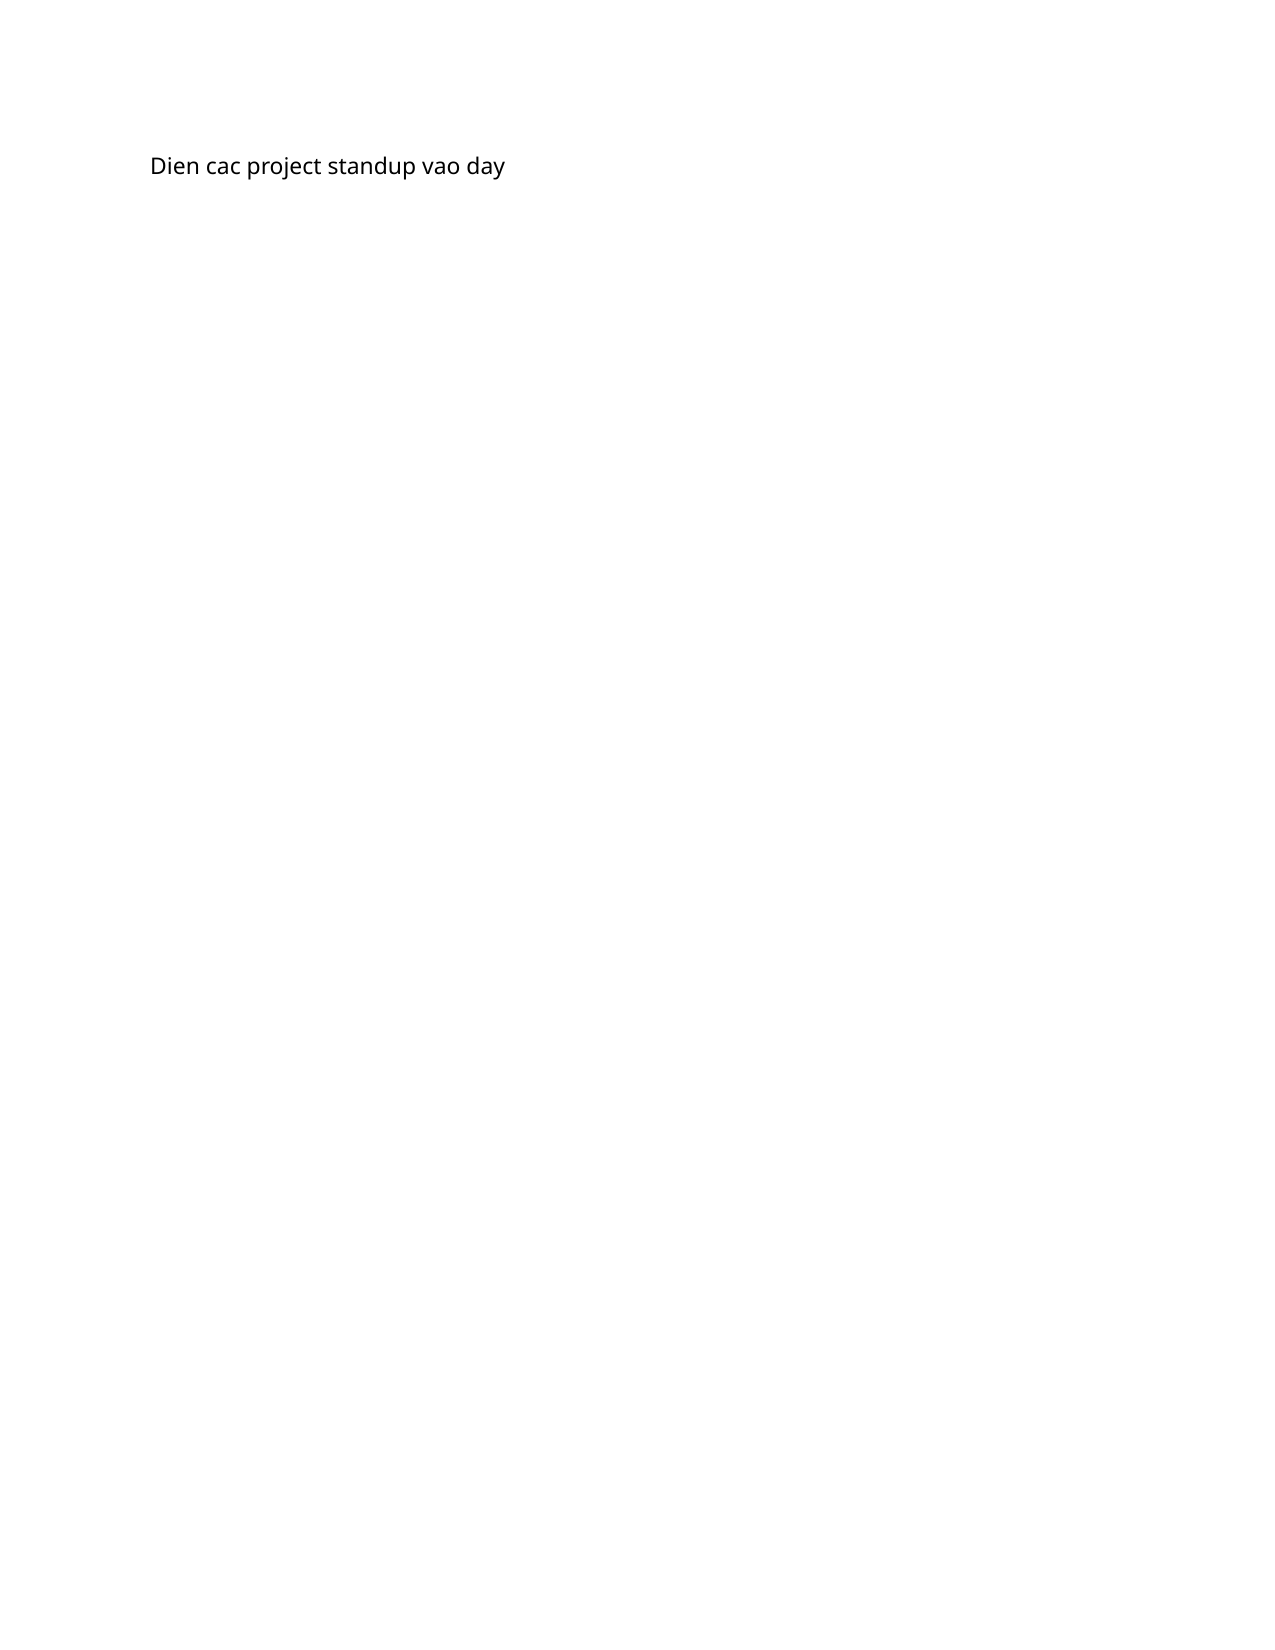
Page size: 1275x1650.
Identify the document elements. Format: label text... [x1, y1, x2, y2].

text Dien cac project standup vao day [150, 150, 1125, 181]
